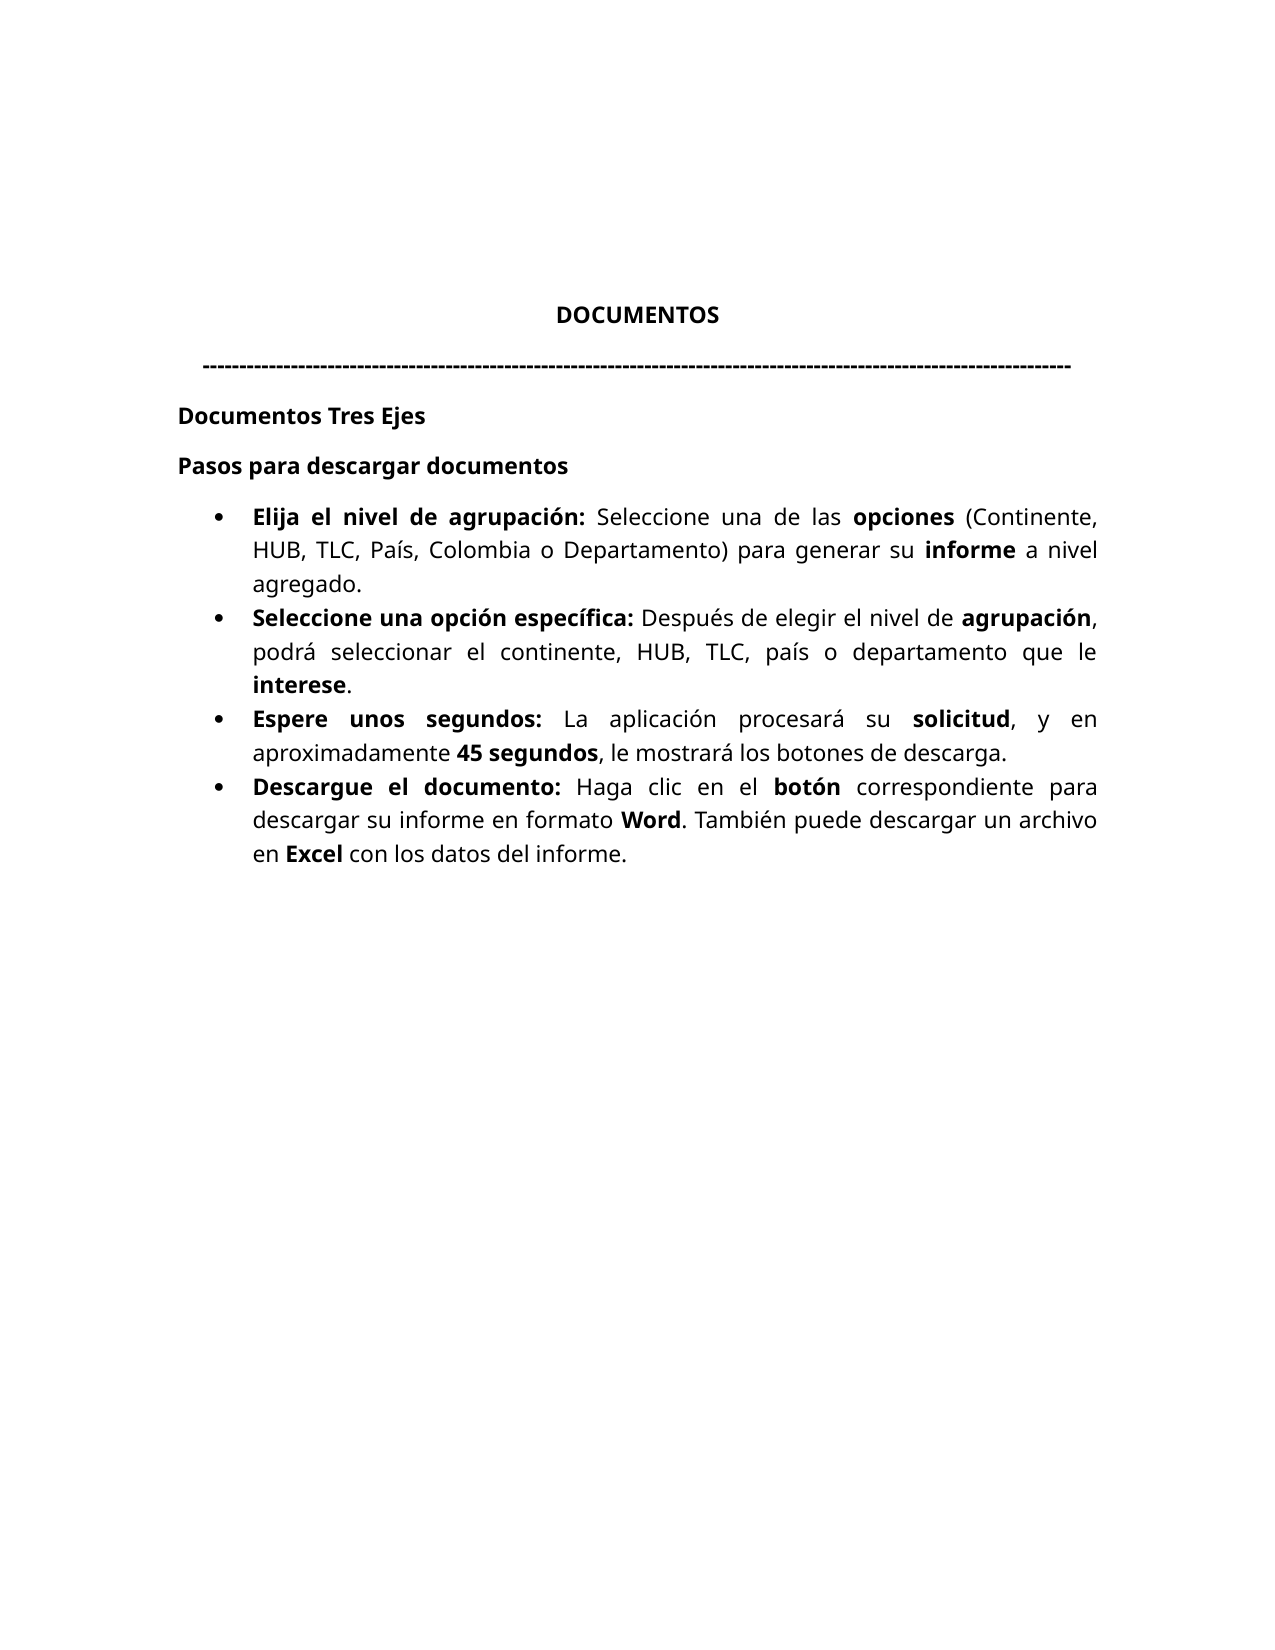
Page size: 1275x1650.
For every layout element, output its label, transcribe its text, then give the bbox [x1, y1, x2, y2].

text Documentos Tres Ejes [177, 400, 1098, 431]
list Seleccione una opción específica: Después de elegir el nivel de agrupación, podrá seleccionar el continente, HUB, TLC, país o departamento que le interese. [215, 602, 1098, 701]
text DOCUMENTOS [177, 299, 1098, 330]
list Elija el nivel de agrupación: Seleccione una de las opciones (Continente, HUB, TLC, País, Colombia o Departamento) para generar su informe a nivel agregado. [215, 501, 1098, 599]
text ---------------------------------------------------------------------------------------------------------------------- [177, 349, 1098, 381]
list Espere unos segundos: La aplicación procesará su solicitud, y en aproximadamente 45 segundos, le mostrará los botones de descarga. [215, 703, 1098, 768]
list Descargue el documento: Haga clic en el botón correspondiente para descargar su informe en formato Word. También puede descargar un archivo en Excel con los datos del informe. [215, 771, 1098, 869]
text Pasos para descargar documentos [177, 450, 1098, 481]
